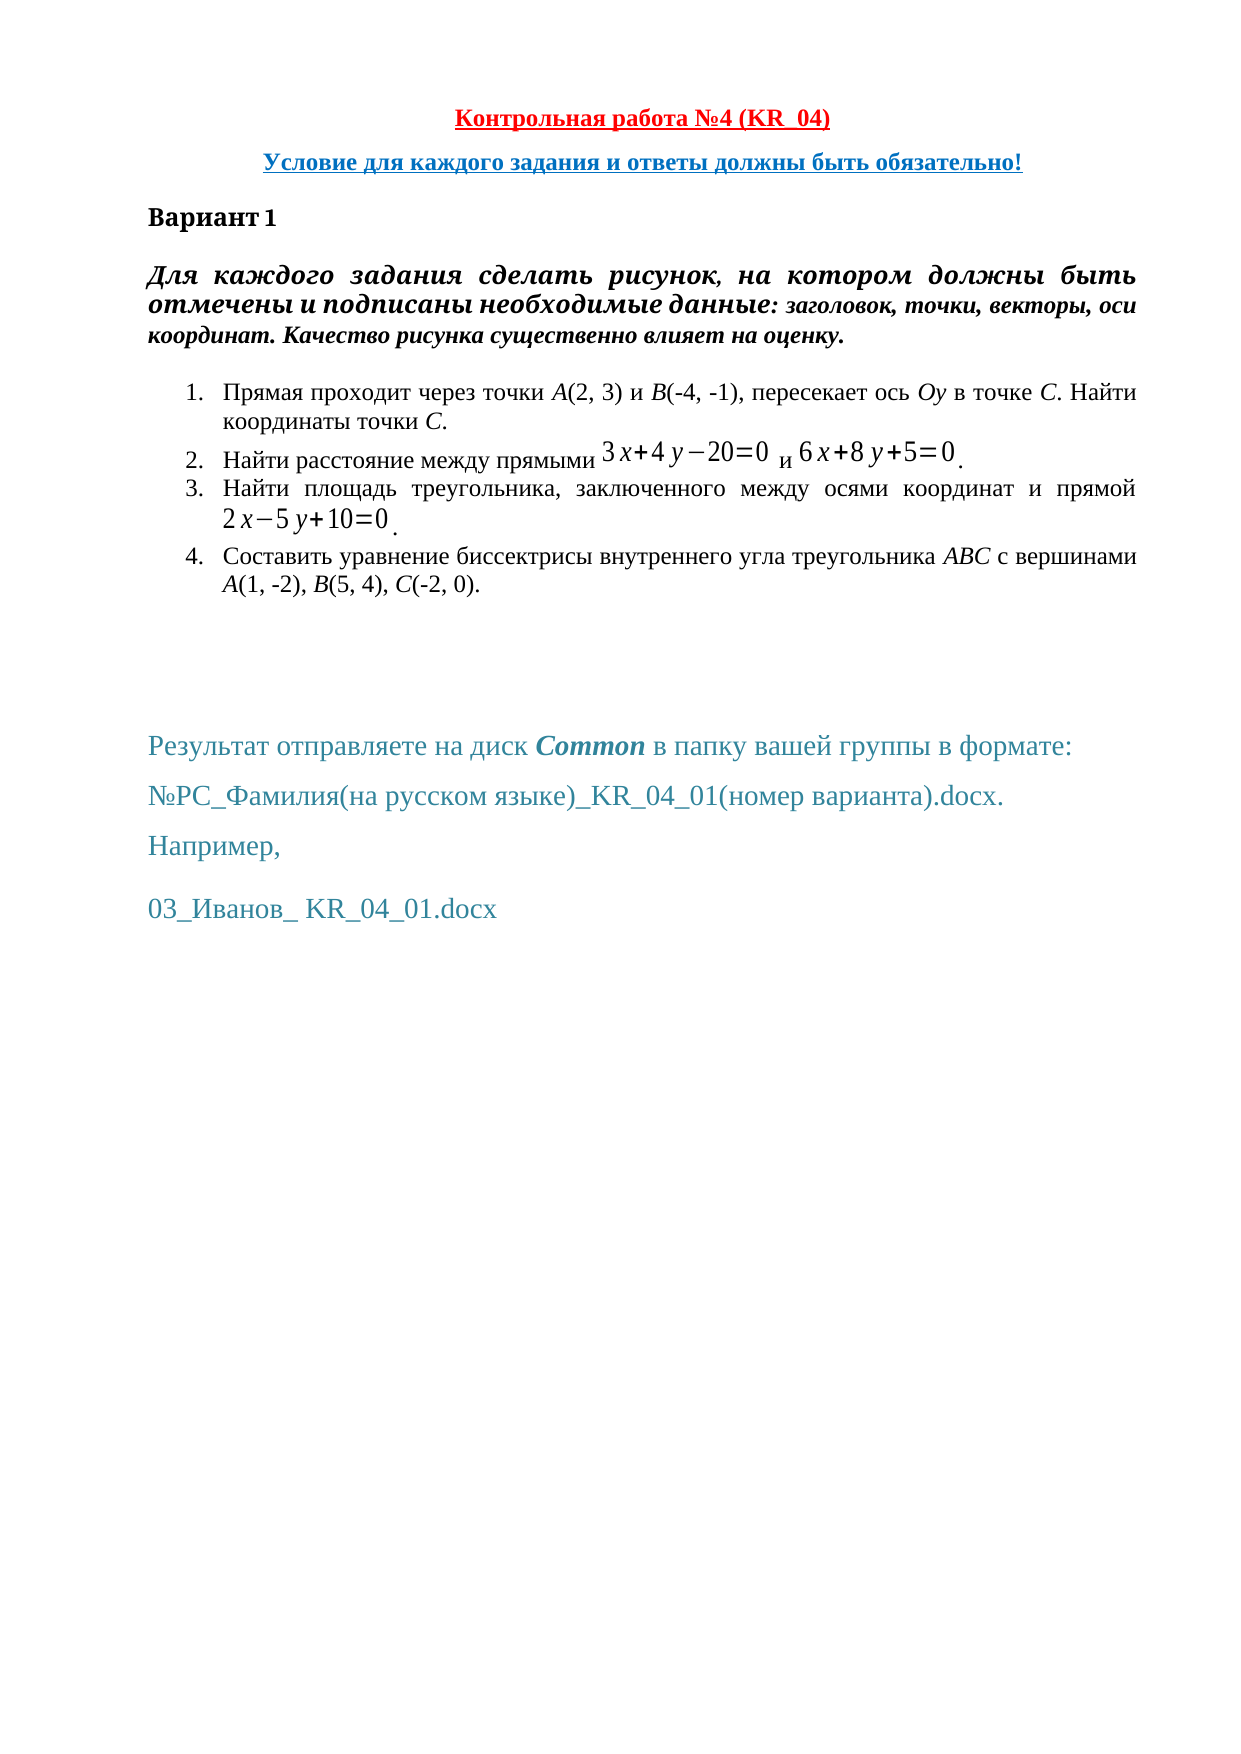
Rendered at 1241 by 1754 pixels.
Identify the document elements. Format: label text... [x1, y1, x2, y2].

list Найти расстояние между прямыми и . [185, 435, 1137, 473]
text №PC_Фамилия(на русском языке)_KR_04_01(номер варианта).docx. [148, 778, 1137, 811]
text Контрольная работа №4 (KR_04) [148, 103, 1137, 132]
text 03_Иванов_ KR_04_01.docx [148, 891, 1137, 924]
text Например, [148, 828, 1137, 862]
list Найти площадь треугольника, заключенного между осями координат и прямой . [185, 473, 1137, 541]
text Вариант 1 [148, 204, 1137, 233]
text Результат отправляете на диск Common в папку вашей группы в формате: [148, 728, 1137, 761]
text Для каждого задания сделать рисунок, на котором должны быть отмечены и подписаны необходимые данные: заголовок, точки, векторы, оси координат. Качество рисунка существенно влияет на оценку. [148, 262, 1137, 349]
list Составить уравнение биссектрисы внутреннего угла треугольника АВС с вершинами A(1, -2), В(5, 4), С(-2, 0). [185, 541, 1137, 598]
text Условие для каждого задания и ответы должны быть обязательно! [148, 147, 1137, 175]
list Прямая проходит через точки А(2, 3) и В(-4, -1), пересекает ось Оу в точке С. Найти координаты точки С. [185, 377, 1137, 435]
